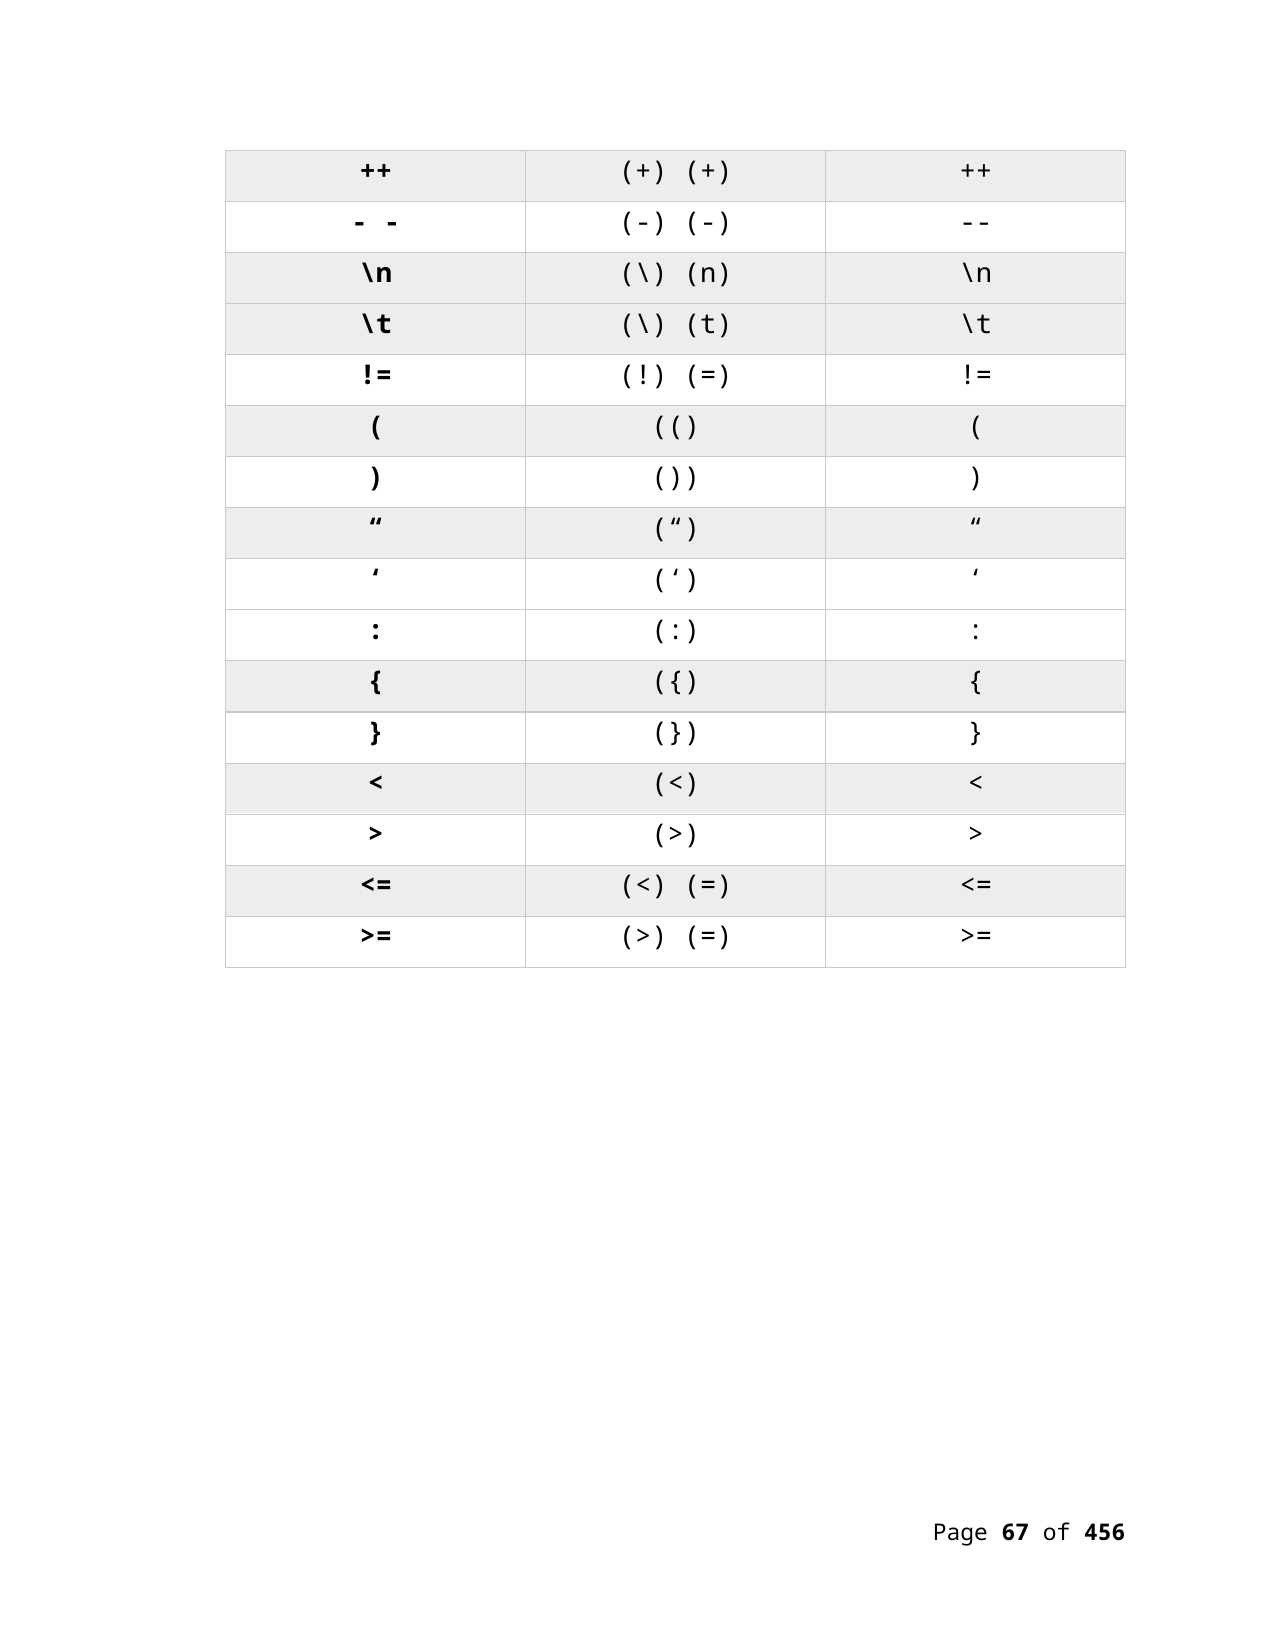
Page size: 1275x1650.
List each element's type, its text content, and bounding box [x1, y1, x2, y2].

table_cell > [826, 815, 1125, 864]
table_cell != [826, 355, 1125, 405]
table_cell ) [826, 457, 1125, 507]
table_cell ( [226, 406, 525, 456]
table_cell (:) [526, 610, 825, 660]
table_cell { [226, 661, 525, 711]
table_cell != [226, 355, 525, 405]
table_cell (\) (t) [526, 304, 825, 354]
table_cell ‘ [226, 559, 525, 609]
table_cell < [826, 764, 1125, 813]
table_cell >= [226, 917, 525, 967]
table_cell : [226, 610, 525, 660]
table_cell (>) [526, 815, 825, 864]
table_cell (}) [526, 713, 825, 762]
table_cell (“) [526, 508, 825, 558]
table_cell ({) [526, 661, 825, 711]
table_cell > [226, 815, 525, 864]
table_cell ++ [226, 151, 525, 201]
table_cell ( [826, 406, 1125, 456]
table_cell -- [826, 202, 1125, 252]
table_cell <= [226, 866, 525, 916]
table_cell \n [226, 253, 525, 303]
table_cell (<) (=) [526, 866, 825, 916]
table_cell \t [826, 304, 1125, 354]
table_cell (>) (=) [526, 917, 825, 967]
table_cell <= [826, 866, 1125, 916]
table_cell >= [826, 917, 1125, 967]
table_cell } [226, 713, 525, 762]
table_cell (\) (n) [526, 253, 825, 303]
table_cell (‘) [526, 559, 825, 609]
table_cell (-) (-) [526, 202, 825, 252]
table_cell ‘ [826, 559, 1125, 609]
table_cell “ [826, 508, 1125, 558]
table_cell \t [226, 304, 525, 354]
table_cell (!) (=) [526, 355, 825, 405]
table_cell < [226, 764, 525, 813]
table_cell ) [226, 457, 525, 507]
table_cell : [826, 610, 1125, 660]
table_cell \n [826, 253, 1125, 303]
table_cell “ [226, 508, 525, 558]
table_cell (<) [526, 764, 825, 813]
table_cell { [826, 661, 1125, 711]
table_cell (() [526, 406, 825, 456]
table_cell } [826, 713, 1125, 762]
table_cell (+) (+) [526, 151, 825, 201]
table_cell - - [226, 202, 525, 252]
table_cell ()) [526, 457, 825, 507]
table_cell ++ [826, 151, 1125, 201]
